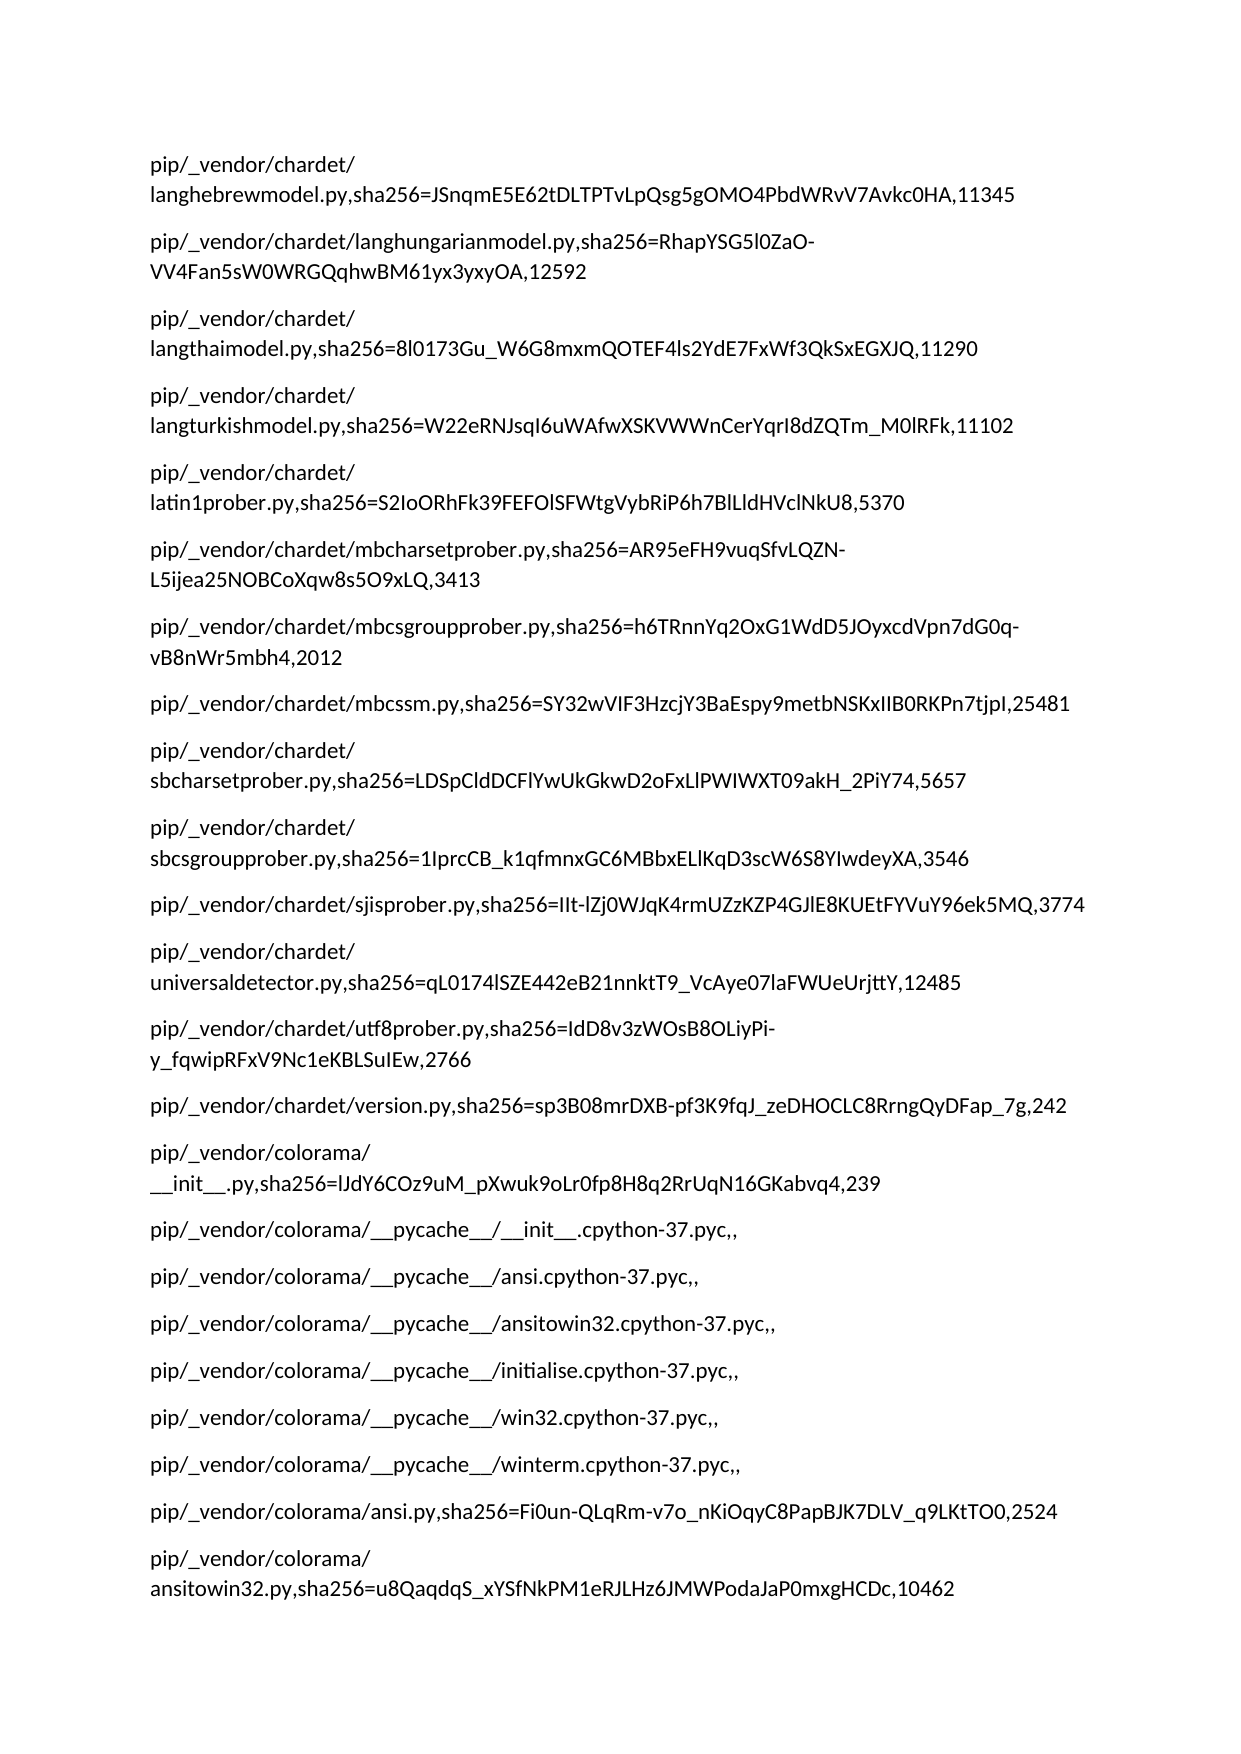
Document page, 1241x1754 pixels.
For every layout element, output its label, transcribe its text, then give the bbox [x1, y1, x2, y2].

text pip/_vendor/chardet/latin1prober.py,sha256=S2IoORhFk39FEFOlSFWtgVybRiP6h7BlLldHVclNkU8,5370 [150, 458, 1090, 517]
text pip/_vendor/chardet/universaldetector.py,sha256=qL0174lSZE442eB21nnktT9_VcAye07laFWUeUrjttY,12485 [150, 937, 1090, 996]
text pip/_vendor/chardet/langturkishmodel.py,sha256=W22eRNJsqI6uWAfwXSKVWWnCerYqrI8dZQTm_M0lRFk,11102 [150, 381, 1090, 439]
text pip/_vendor/chardet/sbcsgroupprober.py,sha256=1IprcCB_k1qfmnxGC6MBbxELlKqD3scW6S8YIwdeyXA,3546 [150, 813, 1090, 872]
text pip/_vendor/chardet/utf8prober.py,sha256=IdD8v3zWOsB8OLiyPi-y_fqwipRFxV9Nc1eKBLSuIEw,2766 [150, 1014, 1090, 1073]
text pip/_vendor/chardet/langhungarianmodel.py,sha256=RhapYSG5l0ZaO-VV4Fan5sW0WRGQqhwBM61yx3yxyOA,12592 [150, 227, 1090, 285]
text pip/_vendor/chardet/mbcsgroupprober.py,sha256=h6TRnnYq2OxG1WdD5JOyxcdVpn7dG0q-vB8nWr5mbh4,2012 [150, 612, 1090, 671]
text pip/_vendor/chardet/sbcharsetprober.py,sha256=LDSpCldDCFlYwUkGkwD2oFxLlPWIWXT09akH_2PiY74,5657 [150, 736, 1090, 795]
text pip/_vendor/colorama/__pycache__/ansitowin32.cpython-37.pyc,, [150, 1309, 1090, 1337]
text pip/_vendor/chardet/sjisprober.py,sha256=IIt-lZj0WJqK4rmUZzKZP4GJlE8KUEtFYVuY96ek5MQ,3774 [150, 891, 1090, 919]
text pip/_vendor/chardet/mbcharsetprober.py,sha256=AR95eFH9vuqSfvLQZN-L5ijea25NOBCoXqw8s5O9xLQ,3413 [150, 535, 1090, 594]
text pip/_vendor/colorama/__pycache__/win32.cpython-37.pyc,, [150, 1403, 1090, 1431]
text pip/_vendor/colorama/__pycache__/winterm.cpython-37.pyc,, [150, 1450, 1090, 1478]
text pip/_vendor/chardet/langhebrewmodel.py,sha256=JSnqmE5E62tDLTPTvLpQsg5gOMO4PbdWRvV7Avkc0HA,11345 [150, 150, 1090, 208]
text pip/_vendor/chardet/version.py,sha256=sp3B08mrDXB-pf3K9fqJ_zeDHOCLC8RrngQyDFap_7g,242 [150, 1092, 1090, 1120]
text pip/_vendor/colorama/ansitowin32.py,sha256=u8QaqdqS_xYSfNkPM1eRJLHz6JMWPodaJaP0mxgHCDc,10462 [150, 1544, 1090, 1602]
text pip/_vendor/chardet/langthaimodel.py,sha256=8l0173Gu_W6G8mxmQOTEF4ls2YdE7FxWf3QkSxEGXJQ,11290 [150, 304, 1090, 362]
text pip/_vendor/colorama/__pycache__/ansi.cpython-37.pyc,, [150, 1262, 1090, 1291]
text pip/_vendor/colorama/ansi.py,sha256=Fi0un-QLqRm-v7o_nKiOqyC8PapBJK7DLV_q9LKtTO0,2524 [150, 1497, 1090, 1525]
text pip/_vendor/colorama/__pycache__/initialise.cpython-37.pyc,, [150, 1356, 1090, 1384]
text pip/_vendor/colorama/__init__.py,sha256=lJdY6COz9uM_pXwuk9oLr0fp8H8q2RrUqN16GKabvq4,239 [150, 1138, 1090, 1197]
text pip/_vendor/colorama/__pycache__/__init__.cpython-37.pyc,, [150, 1216, 1090, 1244]
text pip/_vendor/chardet/mbcssm.py,sha256=SY32wVIF3HzcjY3BaEspy9metbNSKxIIB0RKPn7tjpI,25481 [150, 689, 1090, 718]
